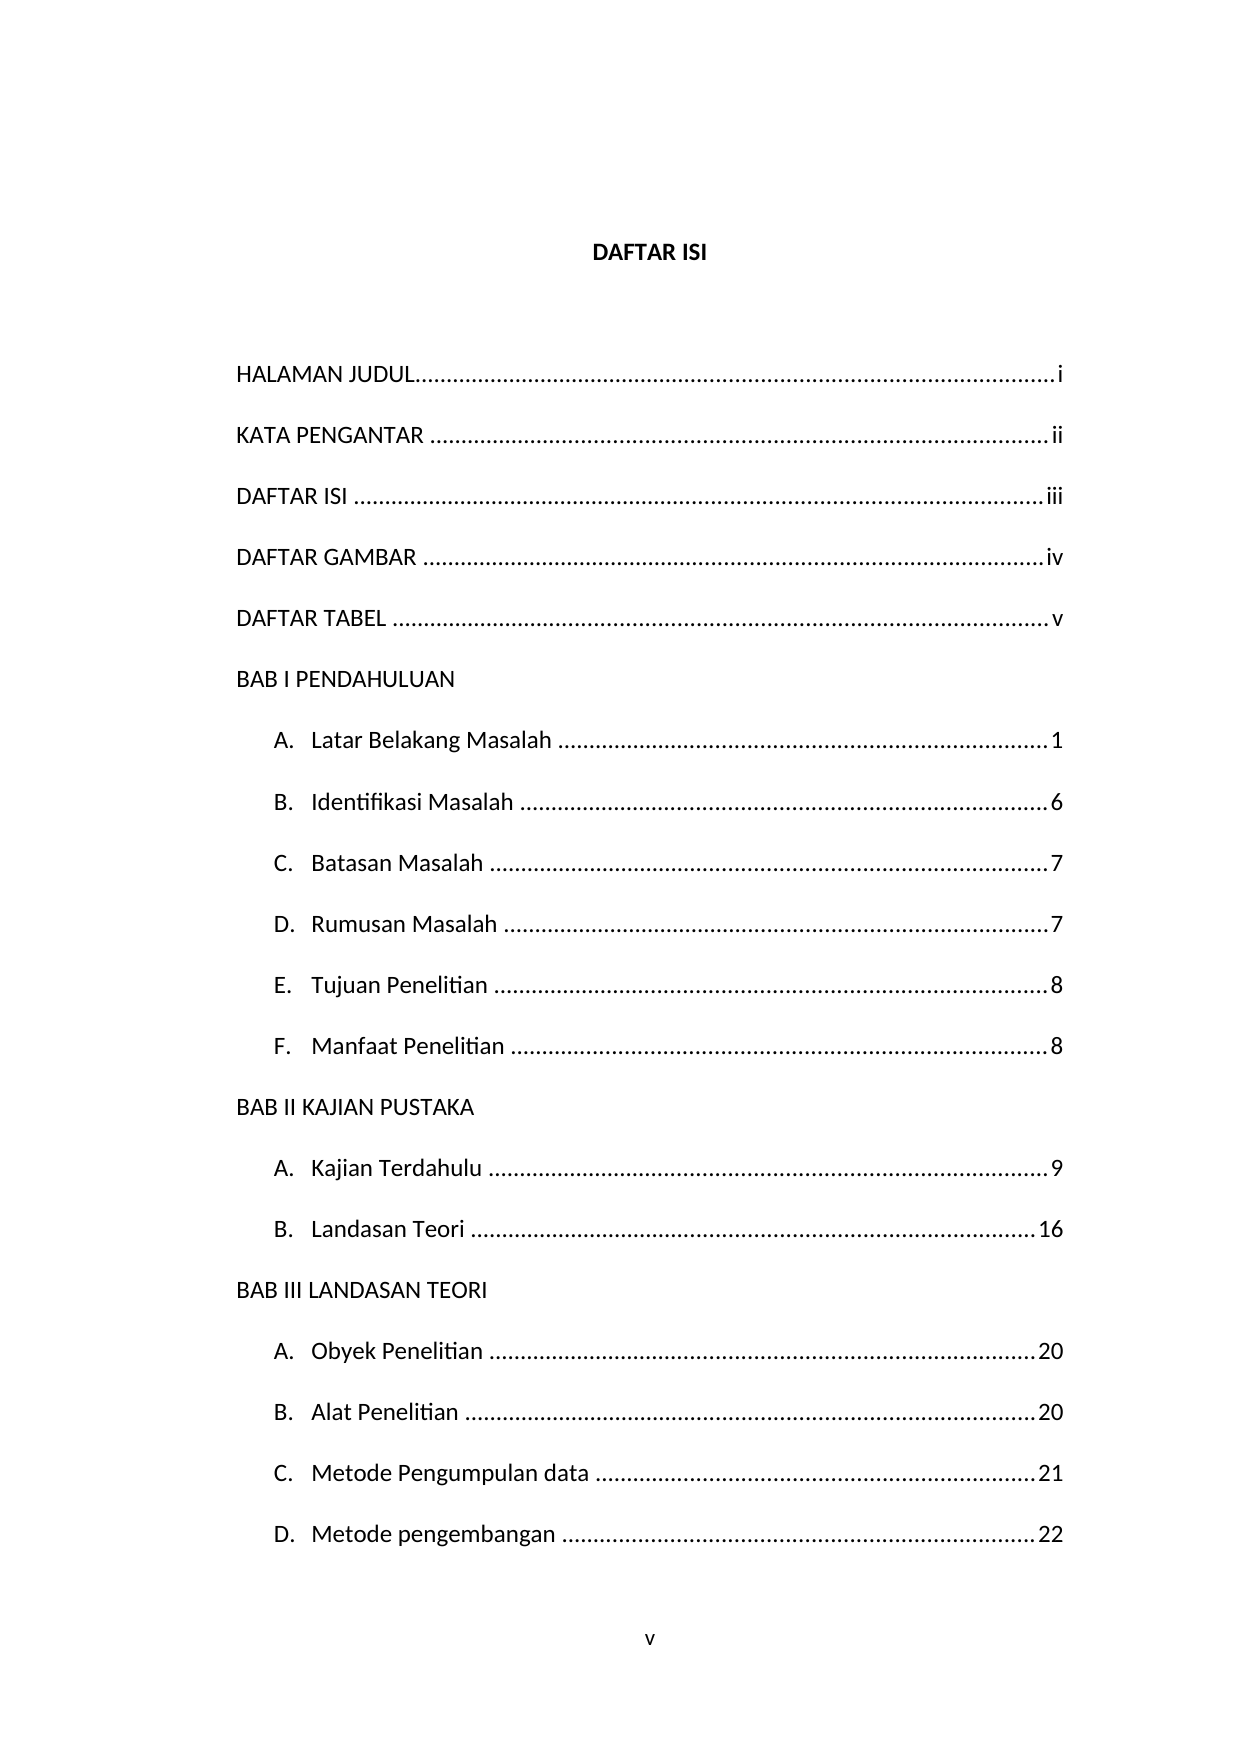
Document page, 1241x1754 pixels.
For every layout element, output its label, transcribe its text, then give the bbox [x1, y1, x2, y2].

text DAFTAR ISI [236, 236, 1063, 267]
text KATA PENGANTAR ii [236, 419, 1093, 450]
text DAFTAR GAMBAR iv [236, 541, 1093, 572]
list Tujuan Penelitian 8 [274, 969, 1093, 999]
list Metode Pengumpulan data 21 [274, 1457, 1093, 1488]
list Kajian Terdahulu 9 [274, 1152, 1093, 1182]
list Landasan Teori 16 [274, 1213, 1093, 1243]
text BAB III LANDASAN TEORI [236, 1274, 1063, 1304]
text BAB II KAJIAN PUSTAKA [236, 1091, 1063, 1121]
list Alat Penelitian 20 [274, 1396, 1093, 1427]
list Latar Belakang Masalah 1 [274, 724, 1093, 755]
list Rumusan Masalah 7 [274, 908, 1093, 938]
text DAFTAR TABEL v [236, 602, 1093, 633]
text DAFTAR ISI iii [236, 480, 1093, 511]
list Batasan Masalah 7 [274, 847, 1093, 877]
text HALAMAN JUDUL i [236, 358, 1093, 389]
list Manfaat Penelitian 8 [274, 1030, 1093, 1060]
list Metode pengembangan 22 [274, 1518, 1093, 1549]
list Obyek Penelitian 20 [274, 1335, 1093, 1366]
text BAB I PENDAHULUAN [236, 663, 1063, 694]
list Identifikasi Masalah 6 [274, 786, 1093, 816]
